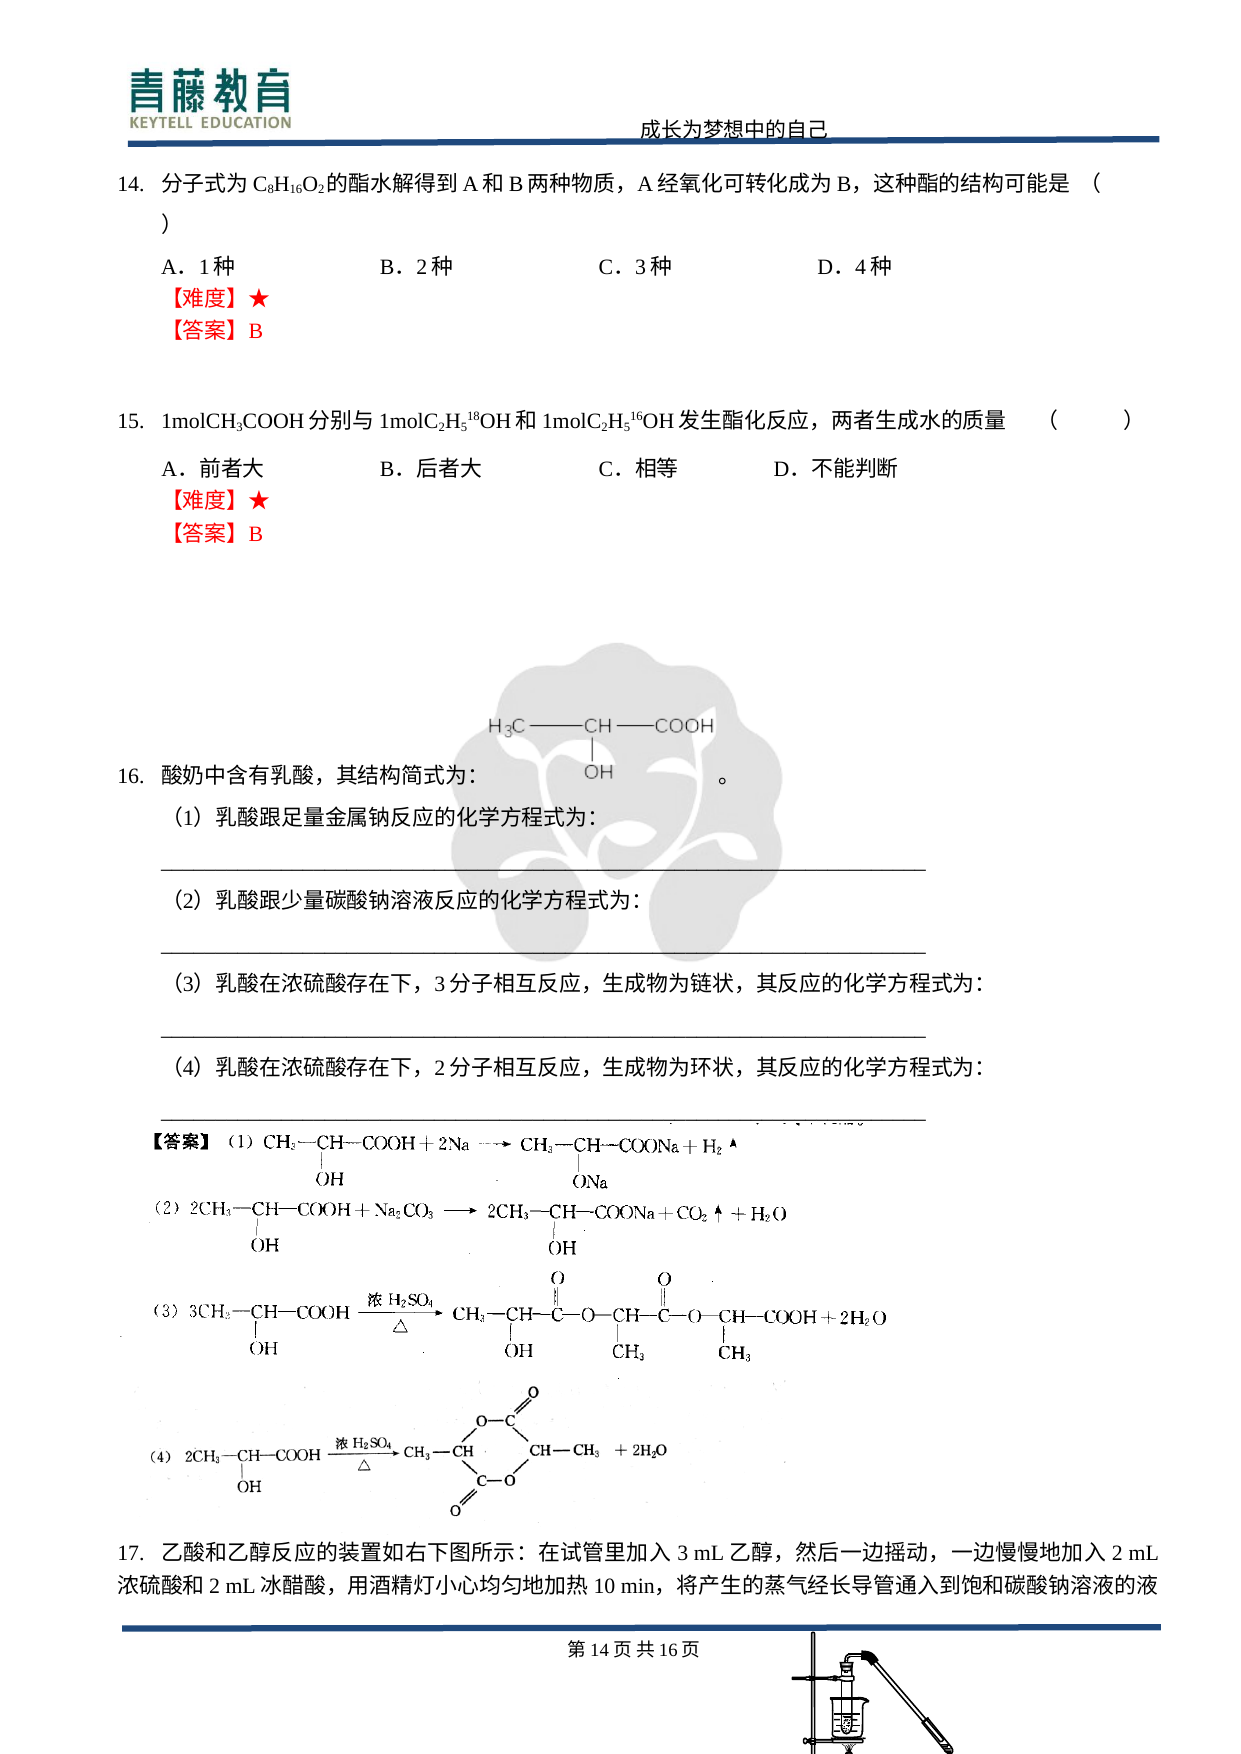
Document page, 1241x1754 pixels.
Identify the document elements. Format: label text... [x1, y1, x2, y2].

text （2）乳酸跟少量碳酸钠溶液反应的化学方程式为： [117, 873, 1159, 915]
text 16. 酸奶中含有乳酸，其结构简式为：。 [117, 715, 1159, 790]
text A．1种 B．2种 C．3种 D．4种 [117, 239, 1159, 281]
text A．前者大 B．后者大 C．相等 D．不能判断 [117, 451, 1159, 483]
picture [113, 51, 303, 134]
text ______________________________________________________________________ [117, 998, 1159, 1040]
text 【难度】★ [117, 483, 1159, 516]
text 14. 分子式为C8H16O2的酯水解得到A和B两种物质，A经氧化可转化成为B，这种酯的结构可能是 （ ） [117, 156, 1159, 239]
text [117, 1535, 1159, 1600]
text ______________________________________________________________________ [117, 831, 1159, 873]
text 【答案】B [117, 516, 1159, 548]
text （3）乳酸在浓硫酸存在下，3分子相互反应，生成物为链状，其反应的化学方程式为： [117, 956, 1159, 998]
text 15. 1molCH3COOH分别与1molC2H518OH和1molC2H516OH发生酯化反应，两者生成水的质量 （ ） [117, 403, 1159, 435]
text 【答案】B [117, 313, 1159, 346]
text （4）乳酸在浓硫酸存在下，2分子相互反应，生成物为环状，其反应的化学方程式为： [117, 1040, 1159, 1081]
text （1）乳酸跟足量金属钠反应的化学方程式为： [117, 790, 1159, 831]
picture [117, 1123, 908, 1535]
text 【难度】★ [117, 281, 1159, 313]
text ______________________________________________________________________ [117, 915, 1159, 956]
text ______________________________________________________________________ [117, 1081, 1159, 1123]
